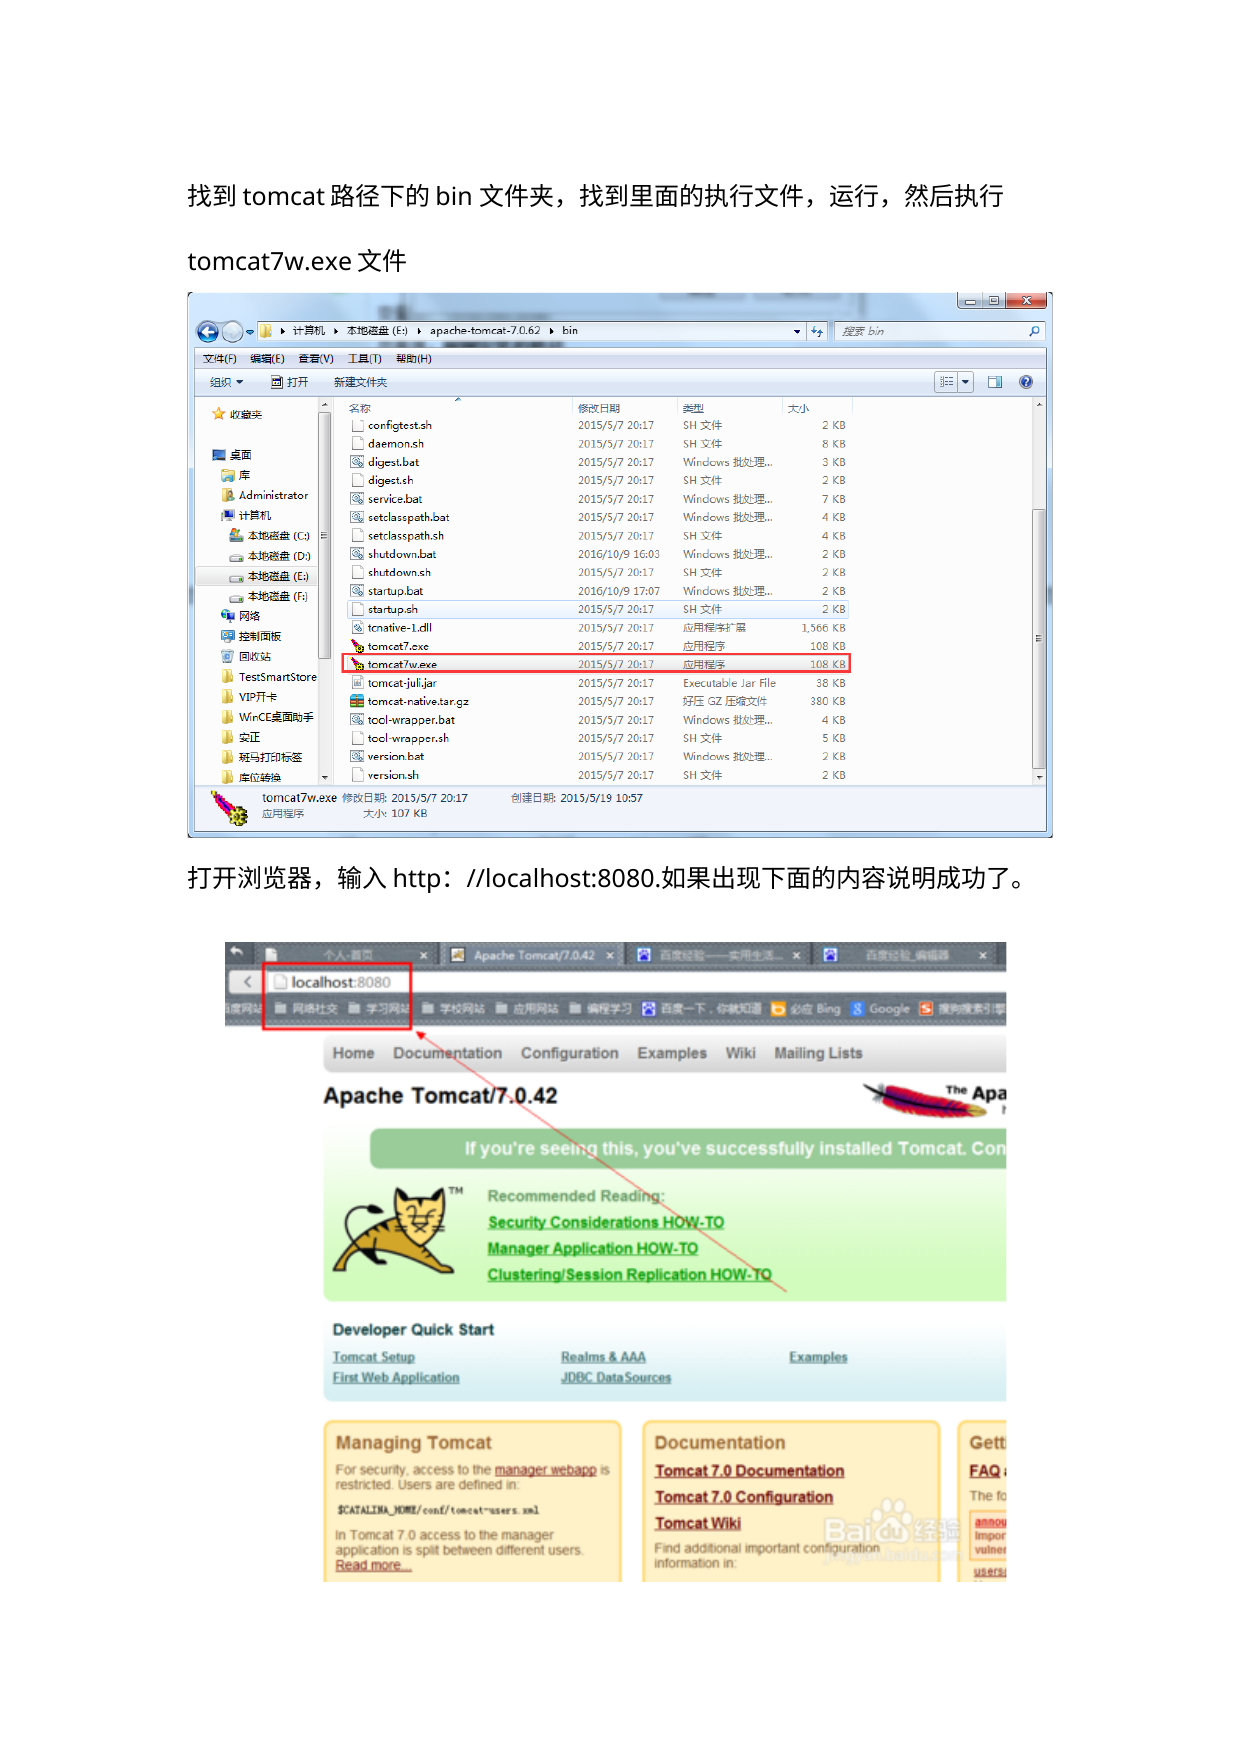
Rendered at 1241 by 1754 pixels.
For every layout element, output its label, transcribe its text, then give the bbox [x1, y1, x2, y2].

text 找到tomcat路径下的bin 文件夹，找到里面的执行文件，运行，然后执行tomcat7w.exe文件 [187, 162, 1053, 292]
picture [225, 942, 1007, 1582]
picture [187, 292, 1053, 838]
text 打开浏览器，输入http：//localhost:8080.如果出现下面的内容说明成功了。 [187, 844, 1053, 909]
